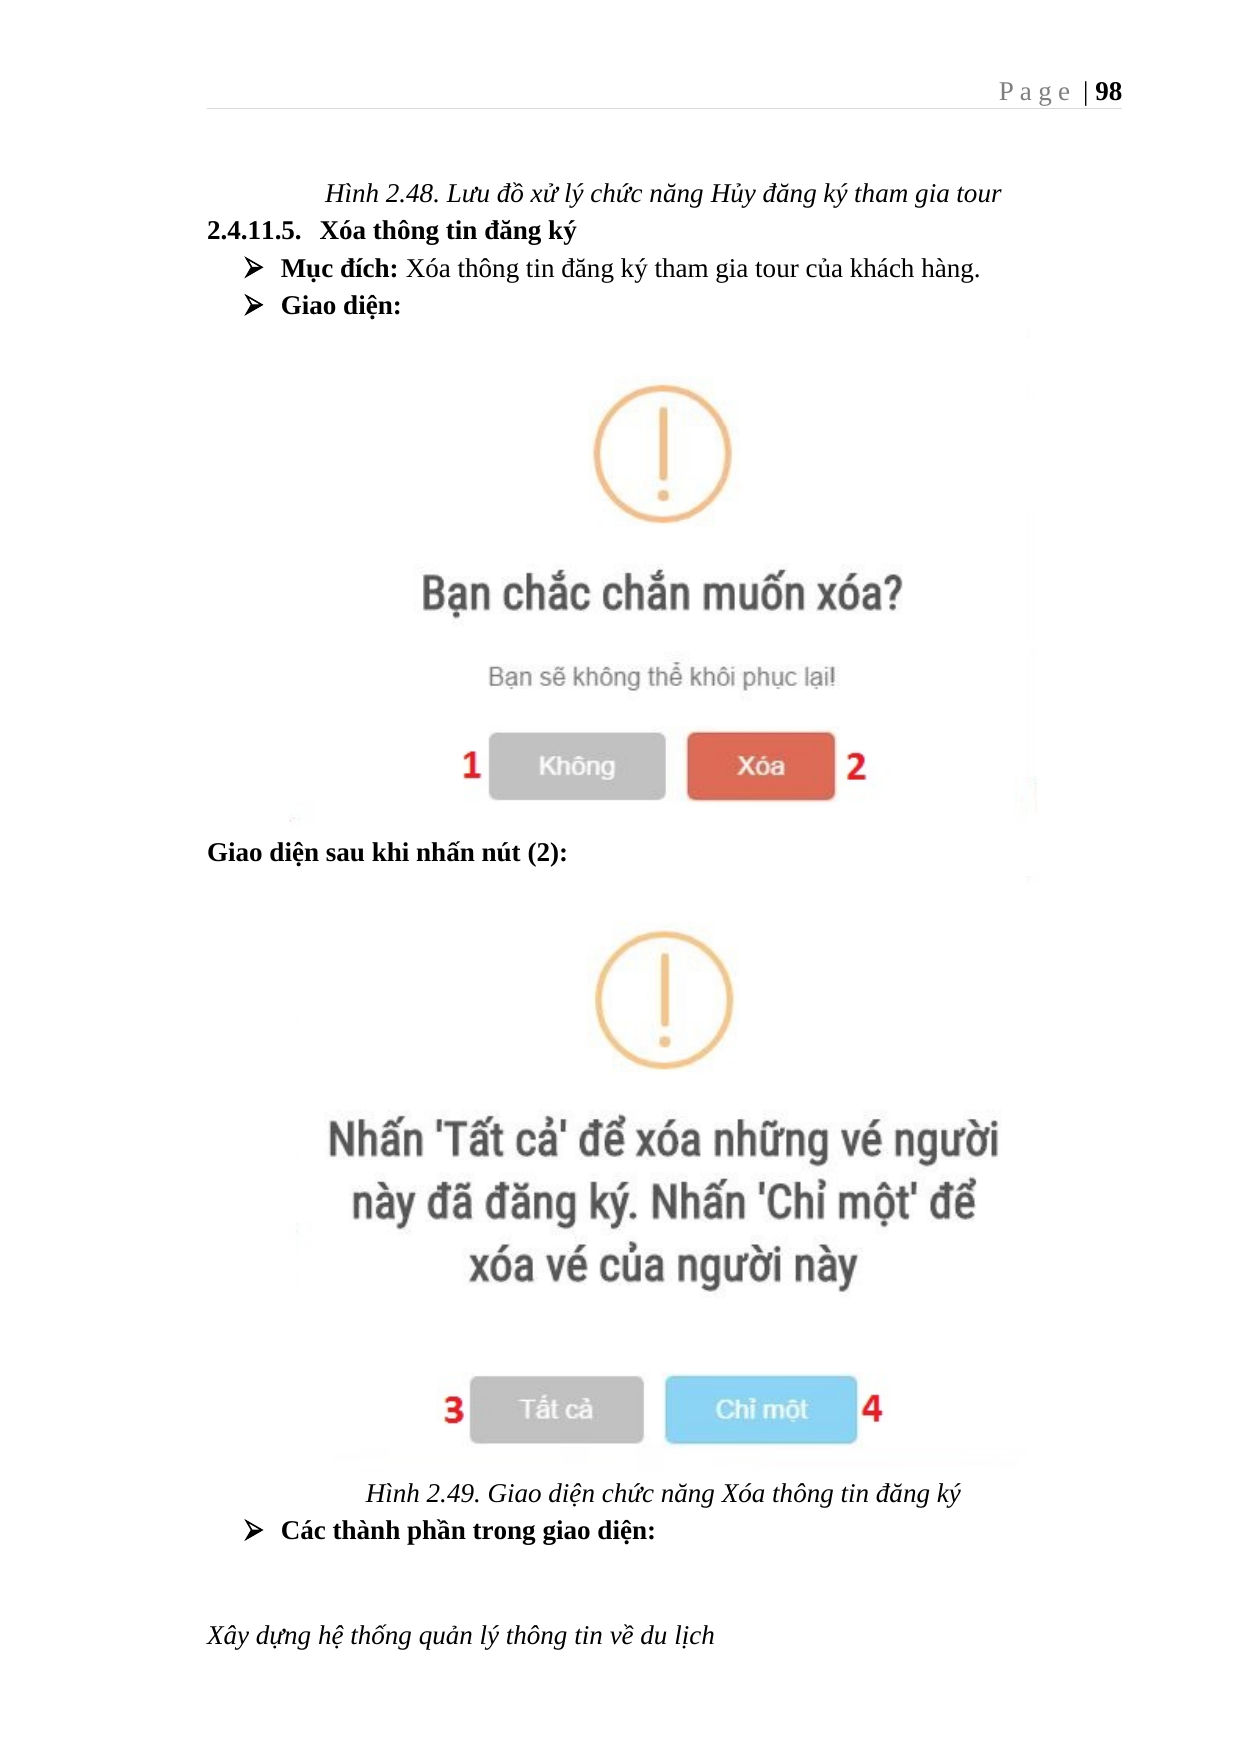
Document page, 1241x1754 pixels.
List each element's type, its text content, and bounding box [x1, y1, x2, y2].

list Giao diện: [243, 289, 1122, 321]
text Giao diện sau khi nhấn nút (2): [207, 836, 1122, 867]
list Mục đích: Xóa thông tin đăng ký tham gia tour của khách hàng. [243, 252, 1122, 283]
picture [289, 326, 1040, 830]
text Hình 2.49. Giao diện chức năng Xóa thông tin đăng ký [207, 1477, 1122, 1508]
text Hình 2.48. Lưu đồ xử lý chức năng Hủy đăng ký tham gia tour [207, 177, 1122, 208]
list Các thành phần trong giao diện: [243, 1514, 1122, 1546]
picture [287, 872, 1042, 1472]
list Xóa thông tin đăng ký [207, 214, 1122, 246]
